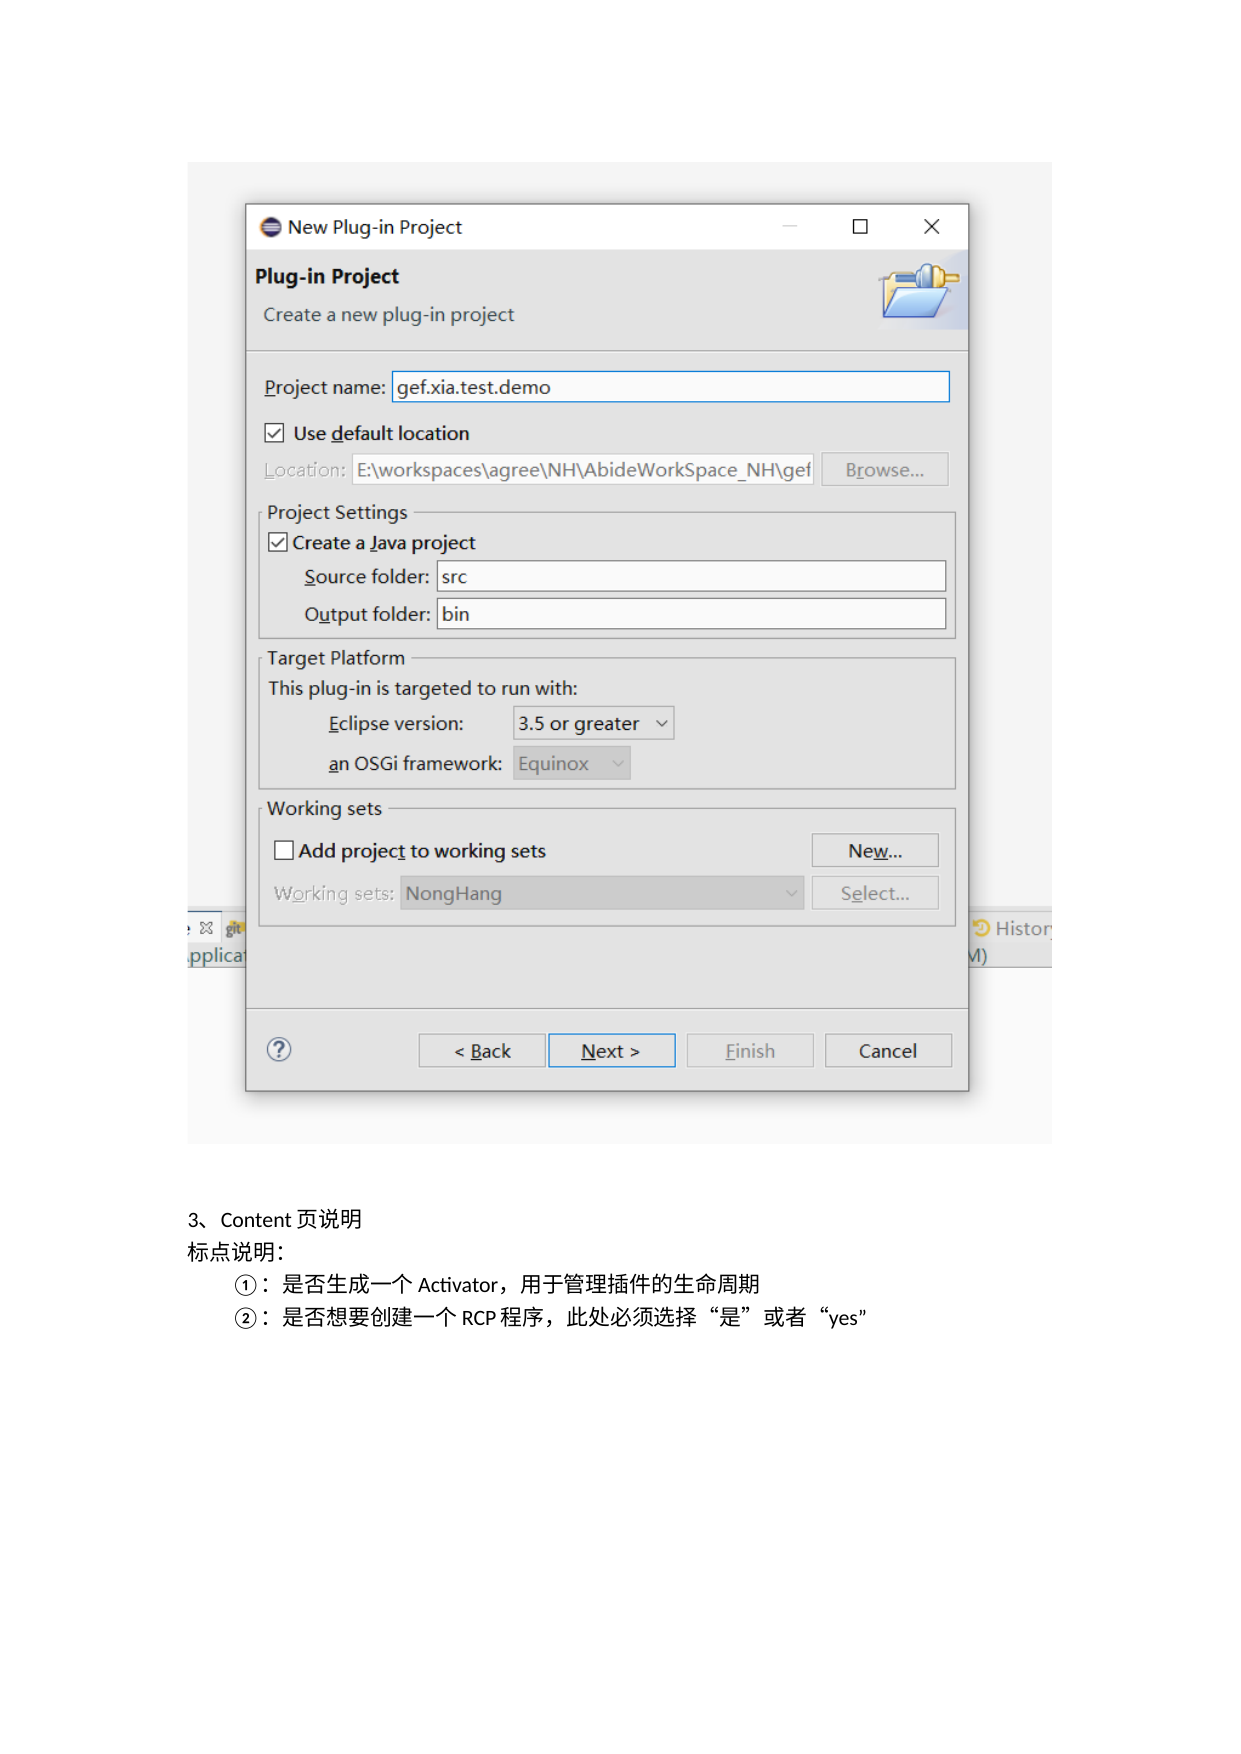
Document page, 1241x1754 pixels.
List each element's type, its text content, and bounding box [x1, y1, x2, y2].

list Content页说明 [187, 1202, 1053, 1234]
picture [187, 162, 1052, 1144]
list ②：是否想要创建一个RCP程序，此处必须选择“是”或者“yes” [187, 1299, 1053, 1332]
list ①：是否生成一个Activator，用于管理插件的生命周期 [187, 1267, 1053, 1299]
list 标点说明： [187, 1234, 1053, 1267]
